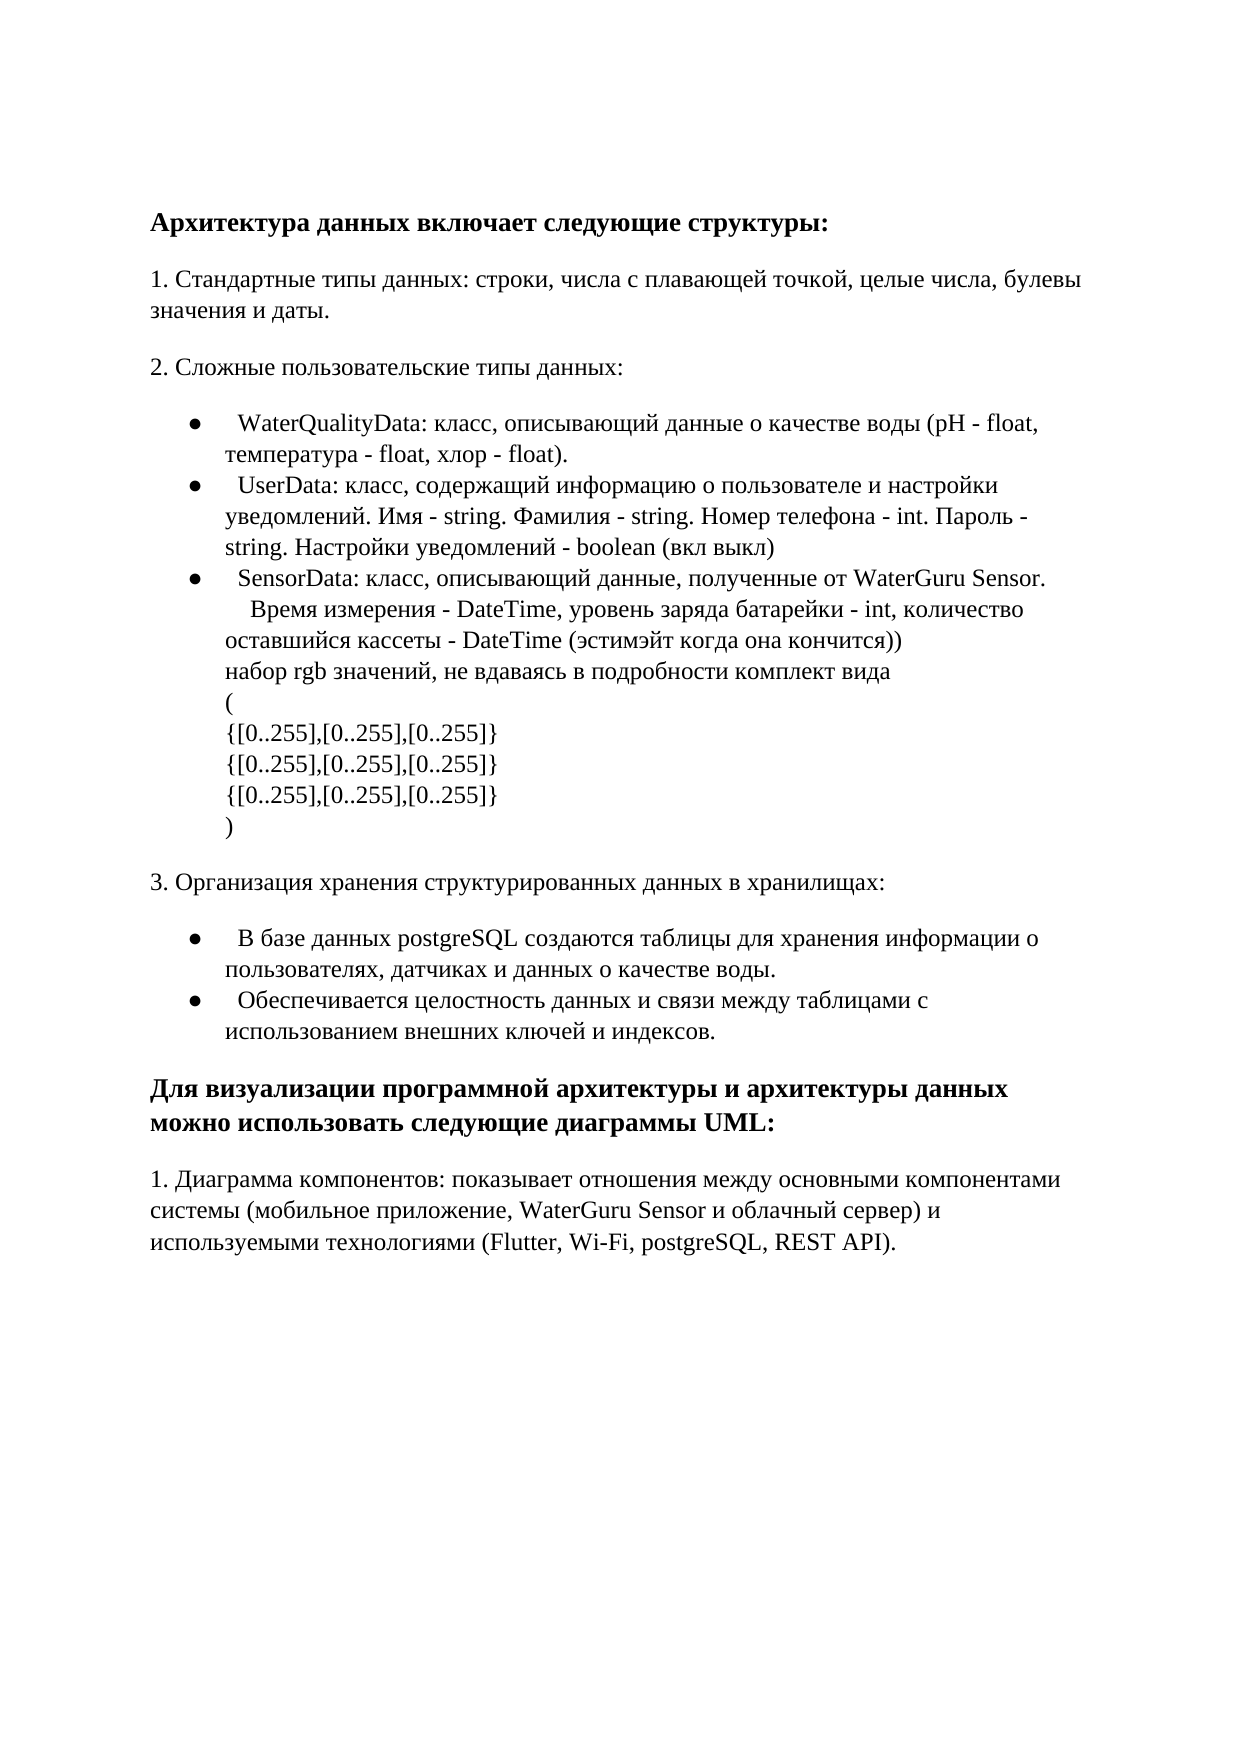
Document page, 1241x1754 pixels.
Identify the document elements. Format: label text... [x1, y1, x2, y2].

list SensorData: класс, описывающий данные, полученные от WaterGuru Sensor. Время измерения - DateTime, уровень заряда батарейки - int, количество оставшийся кассеты - DateTime (эстимэйт когда она кончится)) набор rgb значений, не вдаваясь в подробности комплект вида ( {[0..255],[0..255],[0..255]} {[0..255],[0..255],[0..255]} {[0..255],[0..255],[0..255]} ) [187, 563, 1090, 840]
list UserData: класс, содержащий информацию о пользователе и настройки уведомлений. Имя - string. Фамилия - string. Номер телефона - int. Пароль - string. Настройки уведомлений - boolean (вкл выкл) [187, 470, 1090, 561]
text Архитектура данных включает следующие структуры: [150, 206, 1090, 237]
text 2. Сложные пользовательские типы данных: [150, 352, 1090, 380]
text 1. Диаграмма компонентов: показывает отношения между основными компонентами системы (мобильное приложение, WaterGuru Sensor и облачный сервер) и используемыми технологиями (Flutter, Wi-Fi, postgreSQL, REST API). [150, 1164, 1090, 1255]
list WaterQualityData: класс, описывающий данные о качестве воды (pH - float, температура - float, хлор - float). [187, 408, 1090, 467]
list Обеспечивается целостность данных и связи между таблицами с использованием внешних ключей и индексов. [187, 985, 1090, 1045]
text Для визуализации программной архитектуры и архитектуры данных можно использовать следующие диаграммы UML: [150, 1072, 1090, 1137]
text 1. Стандартные типы данных: строки, числа с плавающей точкой, целые числа, булевы значения и даты. [150, 264, 1090, 324]
list В базе данных postgreSQL создаются таблицы для хранения информации о пользователях, датчиках и данных о качестве воды. [187, 923, 1090, 983]
text 3. Организация хранения структурированных данных в хранилищах: [150, 867, 1090, 896]
